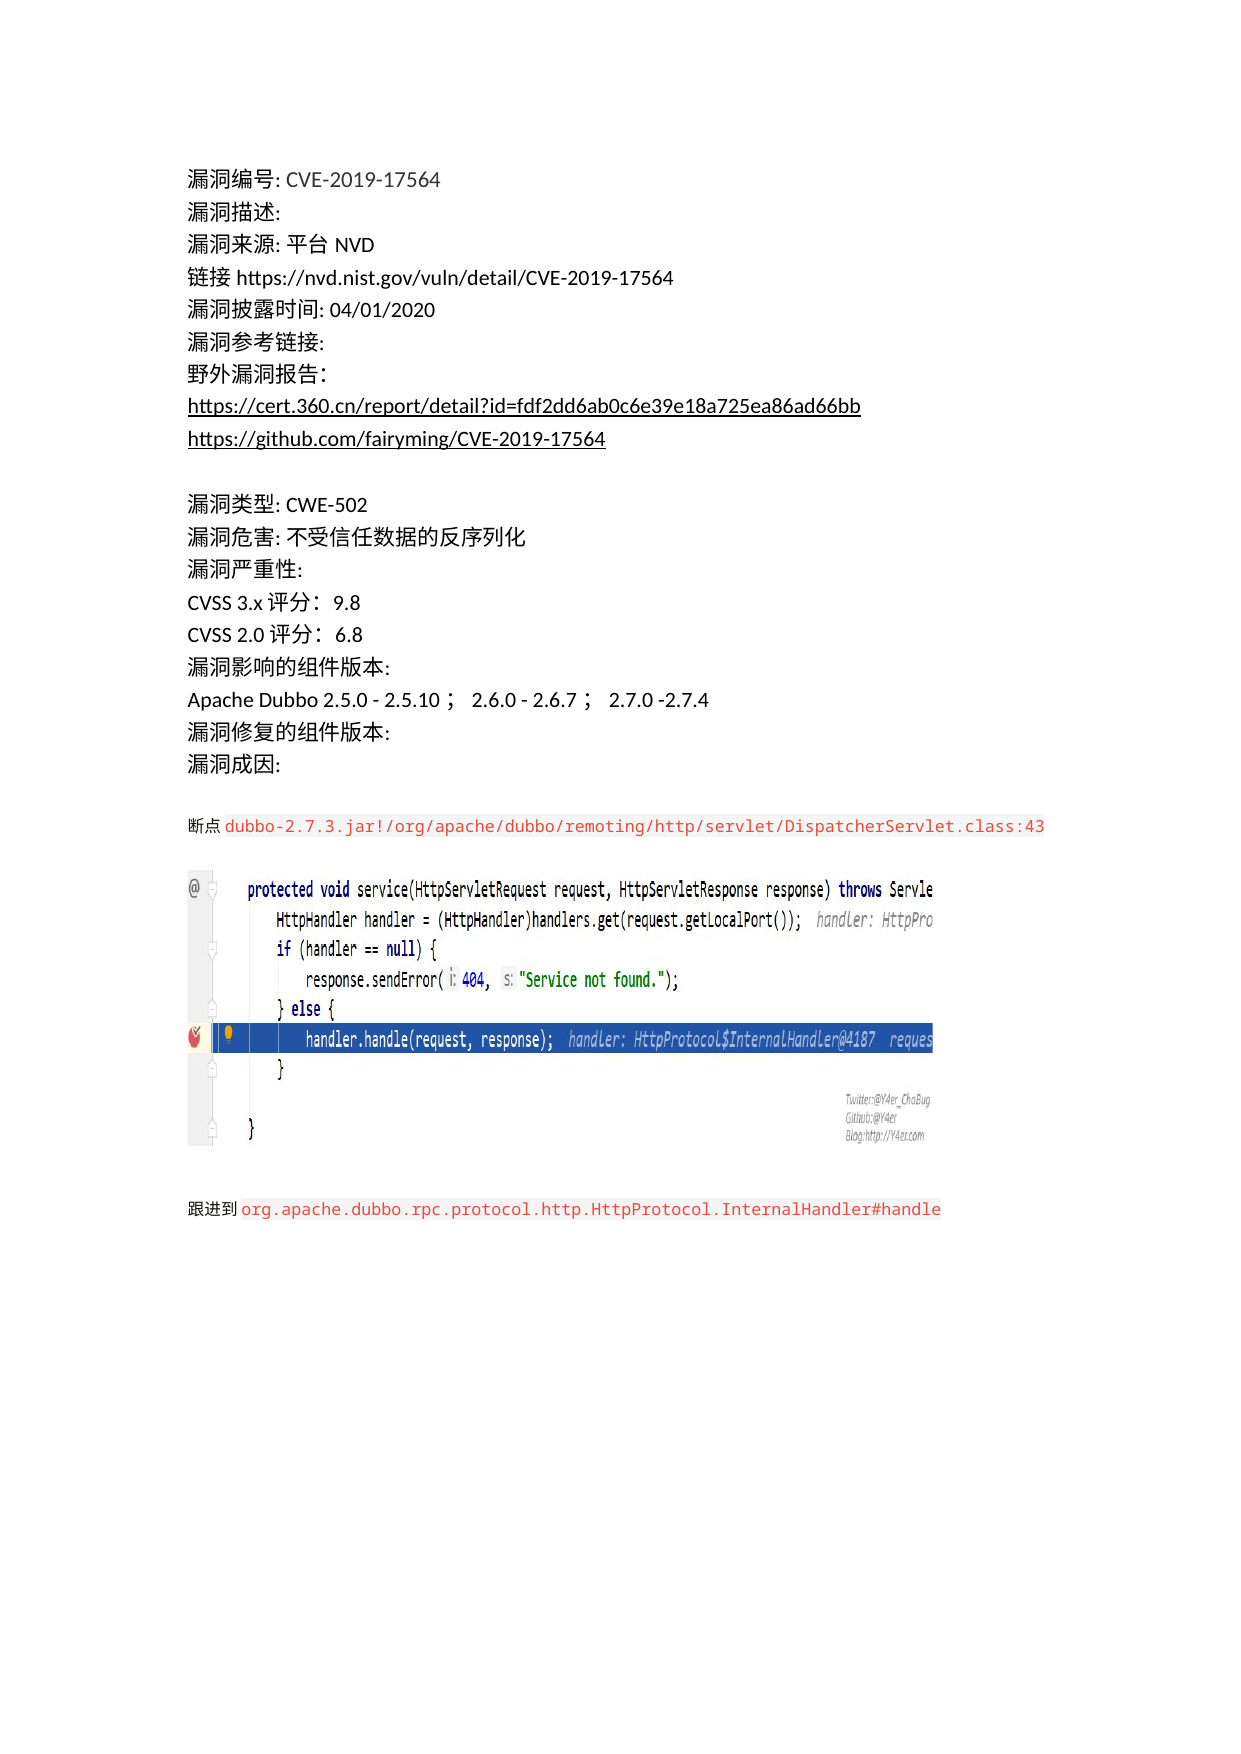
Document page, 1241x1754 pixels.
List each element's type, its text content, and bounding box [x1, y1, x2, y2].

text 漏洞类型: CWE-502 [187, 487, 1053, 519]
text 漏洞来源: 平台 NVD [187, 227, 1053, 259]
text https://cert.360.cn/report/detail?id=fdf2dd6ab0c6e39e18a725ea86ad66bb [187, 389, 1053, 422]
text Apache Dubbo 2.5.0 - 2.5.10 ； 2.6.0 - 2.6.7 ； 2.7.0 -2.7.4 [187, 682, 1053, 714]
text 漏洞披露时间: 04/01/2020 [187, 292, 1053, 324]
text 漏洞严重性: [187, 552, 1053, 584]
text 漏洞影响的组件版本: [187, 649, 1053, 682]
text 断点 dubbo-2.7.3.jar!/org/apache/dubbo/remoting/http/servlet/DispatcherServlet.class:43 [187, 809, 1053, 841]
text 野外漏洞报告： [187, 357, 1053, 389]
text https://github.com/fairyming/CVE-2019-17564 [187, 422, 1053, 454]
text 漏洞参考链接: [187, 324, 1053, 357]
text 漏洞编号: CVE-2019-17564 [187, 162, 1053, 194]
picture [187, 870, 933, 1146]
text 链接 https://nvd.nist.gov/vuln/detail/CVE-2019-17564 [187, 259, 1053, 292]
text 跟进到 org.apache.dubbo.rpc.protocol.http.HttpProtocol.InternalHandler#handle [187, 1192, 1053, 1224]
text CVSS 2.0 评分：6.8 [187, 617, 1053, 649]
text CVSS 3.x评分：9.8 [187, 584, 1053, 617]
text 漏洞危害: 不受信任数据的反序列化 [187, 519, 1053, 552]
text 漏洞修复的组件版本: [187, 714, 1053, 747]
text 漏洞描述: [187, 194, 1053, 227]
text 漏洞成因: [187, 747, 1053, 779]
